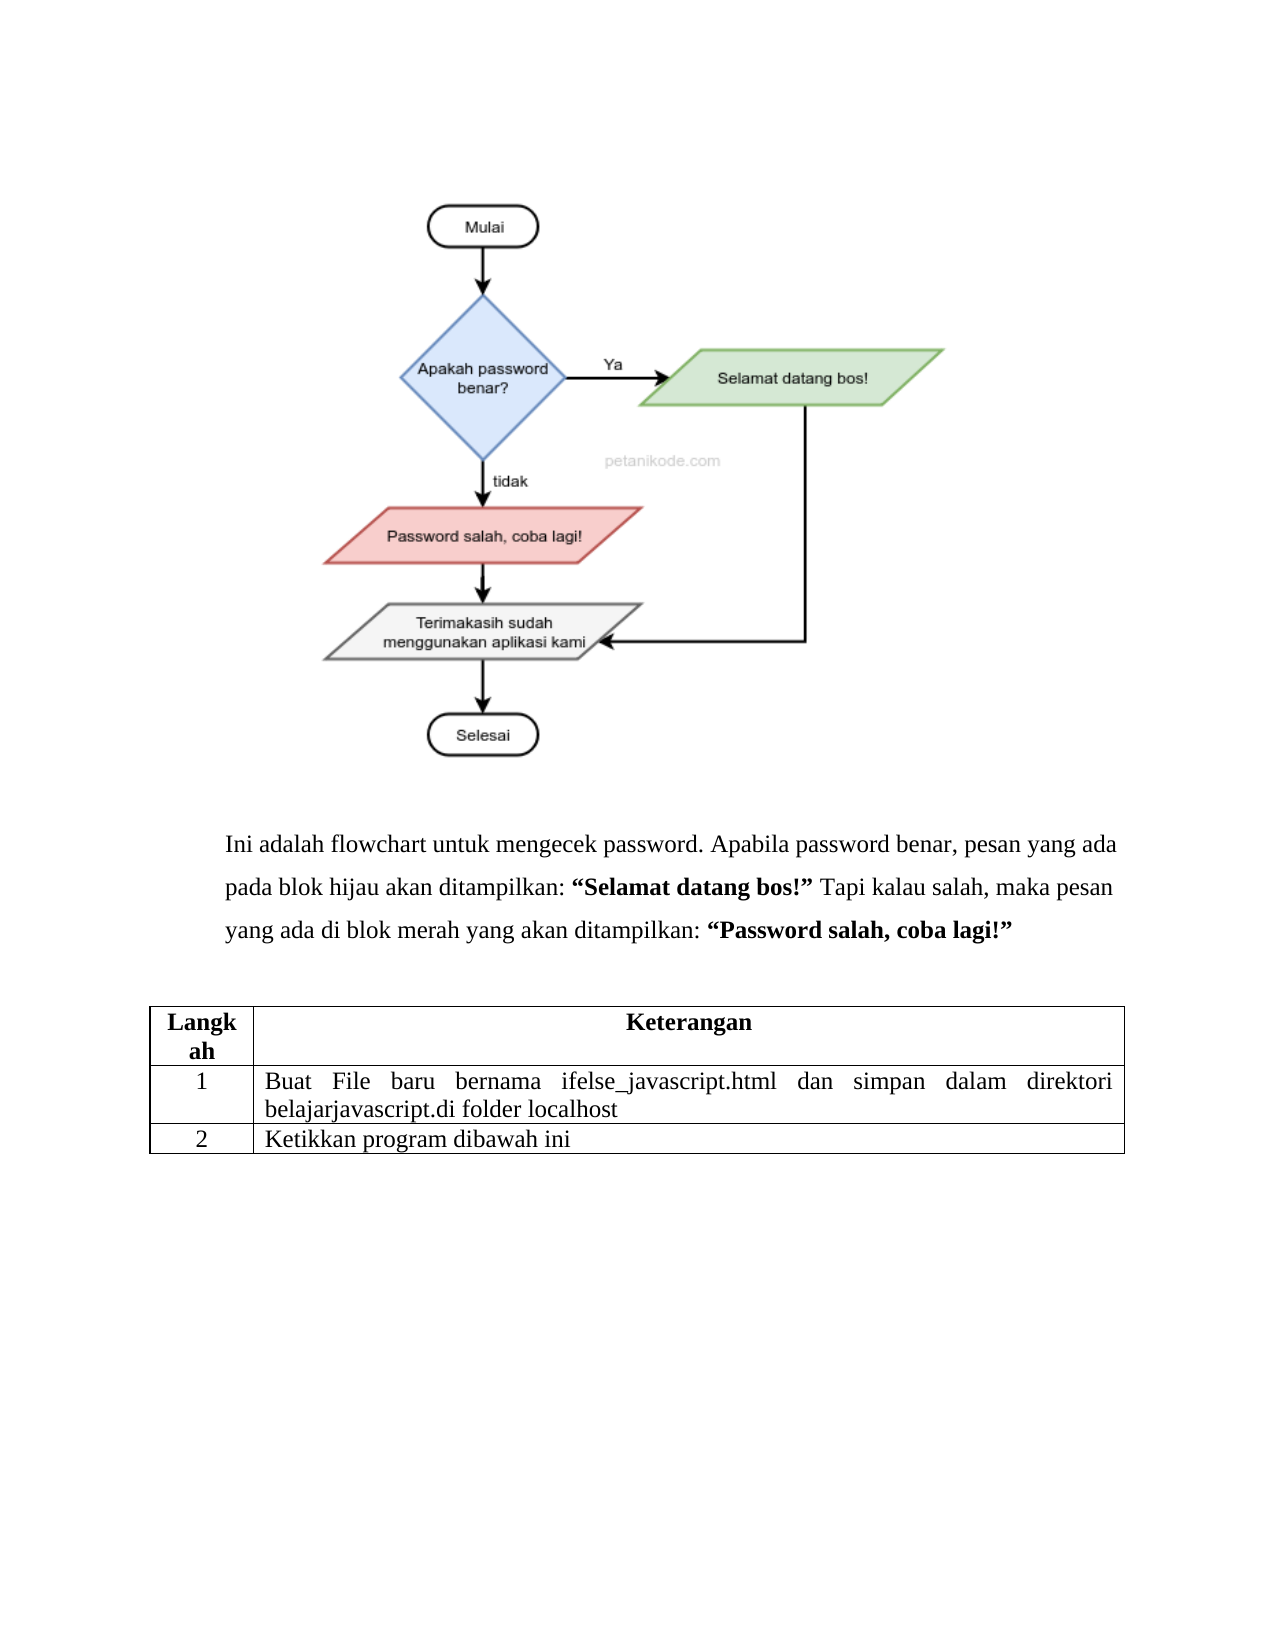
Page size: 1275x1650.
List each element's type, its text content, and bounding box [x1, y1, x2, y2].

text Ini adalah flowchart untuk mengecek password. Apabila password benar, pesan yang ada pada blok hijau akan ditampilkan: “Selamat datang bos!” Tapi kalau salah, maka pesan yang ada di blok merah yang akan ditampilkan: “Password salah, coba lagi!” [225, 829, 1125, 944]
table_header Langkah [151, 1007, 253, 1065]
table_cell Ketikkan program dibawah ini [254, 1124, 1124, 1153]
table_header Keterangan [254, 1007, 1124, 1065]
table_cell 1 [151, 1066, 253, 1123]
table_cell 2 [151, 1124, 253, 1153]
picture [286, 150, 989, 811]
table_cell Buat File baru bernama ifelse_javascript.html dan simpan dalam direktori belajarjavascript.di folder localhost [254, 1066, 1124, 1123]
